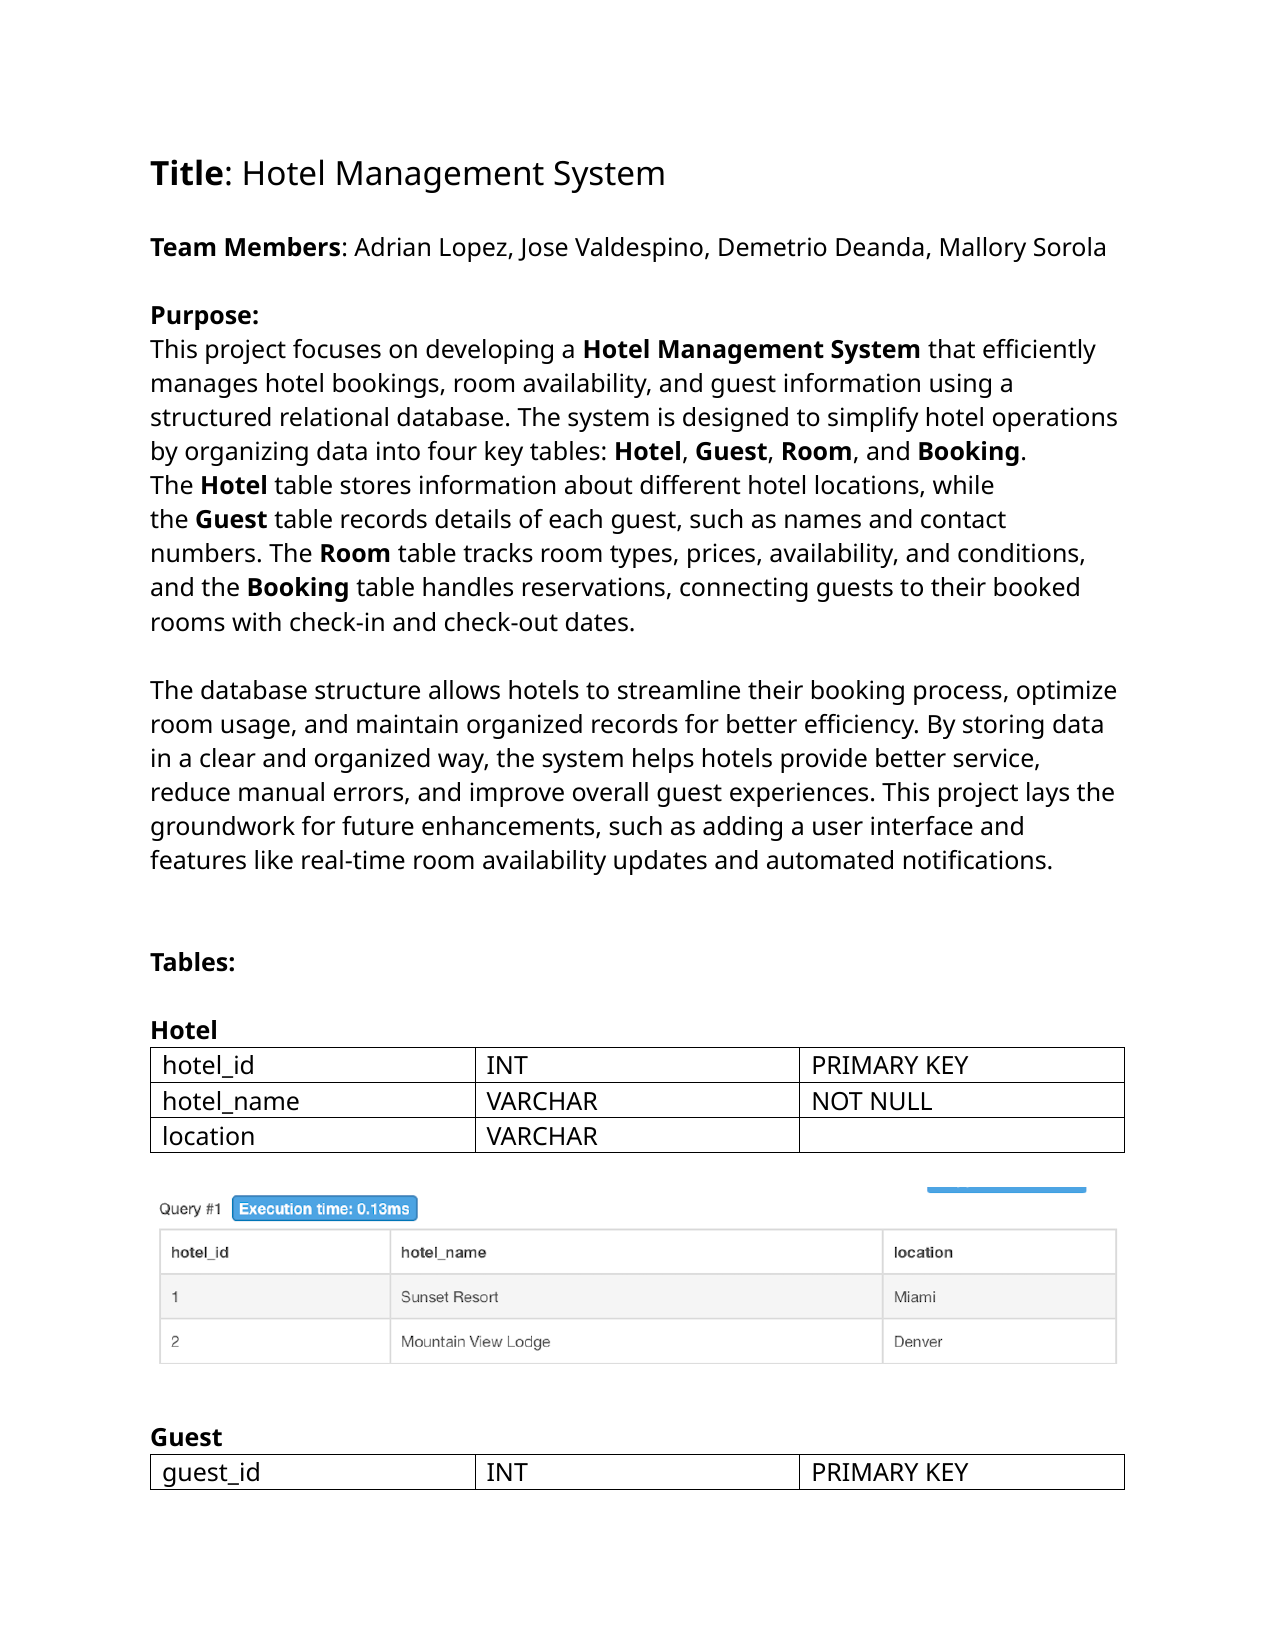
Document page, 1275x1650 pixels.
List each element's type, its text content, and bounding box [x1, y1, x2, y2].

table_cell [800, 1118, 1124, 1152]
text Hotel [150, 1013, 1125, 1047]
picture [150, 1187, 1125, 1386]
text This project focuses on developing a Hotel Management System that efficiently manages hotel bookings, room availability, and guest information using a structured relational database. The system is designed to simplify hotel operations by organizing data into four key tables: Hotel, Guest, Room, and Booking. The Hotel table stores information about different hotel locations, while the Guest table records details of each guest, such as names and contact numbers. The Room table tracks room types, prices, availability, and conditions, and the Booking table handles reservations, connecting guests to their booked rooms with check-in and check-out dates. [150, 332, 1125, 638]
table_header INT [476, 1455, 799, 1489]
table_cell location [151, 1118, 475, 1152]
table_header guest_id [151, 1455, 475, 1489]
table_header PRIMARY KEY [800, 1455, 1124, 1489]
text Team Members: Adrian Lopez, Jose Valdespino, Demetrio Deanda, Mallory Sorola [150, 229, 1125, 263]
text The database structure allows hotels to streamline their booking process, optimize room usage, and maintain organized records for better efficiency. By storing data in a clear and organized way, the system helps hotels provide better service, reduce manual errors, and improve overall guest experiences. This project lays the groundwork for future enhancements, such as adding a user interface and features like real-time room availability updates and automated notifications. [150, 672, 1125, 877]
table_cell VARCHAR [476, 1083, 799, 1117]
text Title: Hotel Management System [150, 150, 1125, 195]
table_header INT [476, 1048, 799, 1082]
table_cell hotel_name [151, 1083, 475, 1117]
text Purpose: [150, 298, 1125, 332]
table_header PRIMARY KEY [800, 1048, 1124, 1082]
text Tables: [150, 945, 1125, 979]
text Guest [150, 1420, 1125, 1454]
table_cell NOT NULL [800, 1083, 1124, 1117]
table_header hotel_id [151, 1048, 475, 1082]
table_cell VARCHAR [476, 1118, 799, 1152]
